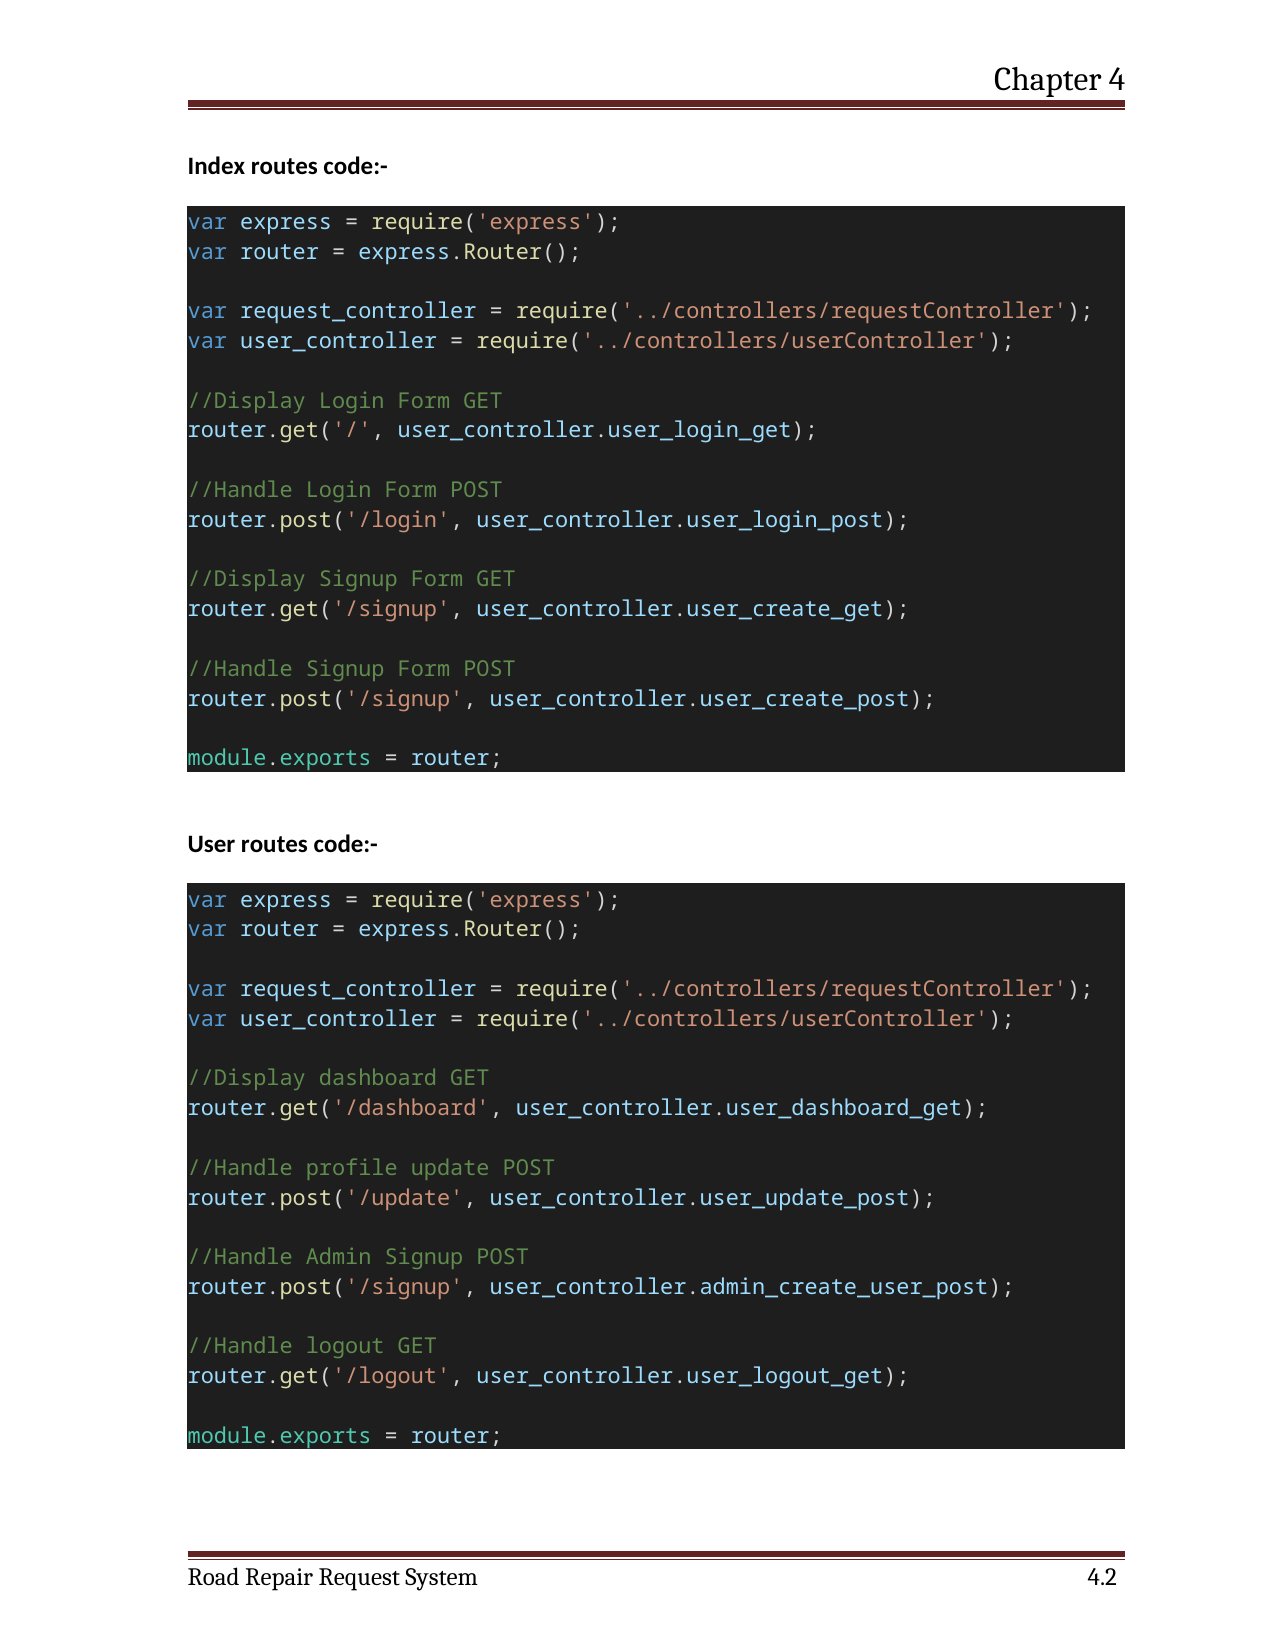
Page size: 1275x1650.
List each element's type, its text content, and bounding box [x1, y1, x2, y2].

text //Handle Login Form POST [187, 474, 1125, 504]
text //Handle Admin Signup POST [187, 1241, 1125, 1271]
text User routes code:- [187, 828, 1125, 858]
text router.get('/dashboard', user_controller.user_dashboard_get); [187, 1092, 1125, 1122]
text var request_controller = require('../controllers/requestController'); [187, 295, 1125, 325]
text Index routes code:- [187, 150, 1125, 181]
text var user_controller = require('../controllers/userController'); [187, 325, 1125, 355]
text //Handle Signup Form POST [187, 653, 1125, 682]
text //Handle profile update POST [187, 1152, 1125, 1181]
text var request_controller = require('../controllers/requestController'); [187, 973, 1125, 1003]
text router.post('/login', user_controller.user_login_post); [187, 504, 1125, 533]
text router.get('/', user_controller.user_login_get); [187, 414, 1125, 444]
text var express = require('express'); [187, 883, 1125, 913]
text //Display Signup Form GET [187, 563, 1125, 593]
text var express = require('express'); [187, 206, 1125, 236]
text router.get('/logout', user_controller.user_logout_get); [187, 1360, 1125, 1390]
text var router = express.Router(); [187, 913, 1125, 943]
text router.get('/signup', user_controller.user_create_get); [187, 593, 1125, 623]
text //Handle logout GET [187, 1330, 1125, 1360]
text var user_controller = require('../controllers/userController'); [187, 1003, 1125, 1032]
text module.exports = router; [187, 742, 1125, 772]
text //Display dashboard GET [187, 1062, 1125, 1092]
text module.exports = router; [187, 1420, 1125, 1449]
text router.post('/signup', user_controller.user_create_post); [187, 682, 1125, 712]
text var router = express.Router(); [187, 236, 1125, 265]
text //Display Login Form GET [187, 384, 1125, 414]
text router.post('/update', user_controller.user_update_post); [187, 1181, 1125, 1211]
text router.post('/signup', user_controller.admin_create_user_post); [187, 1271, 1125, 1301]
